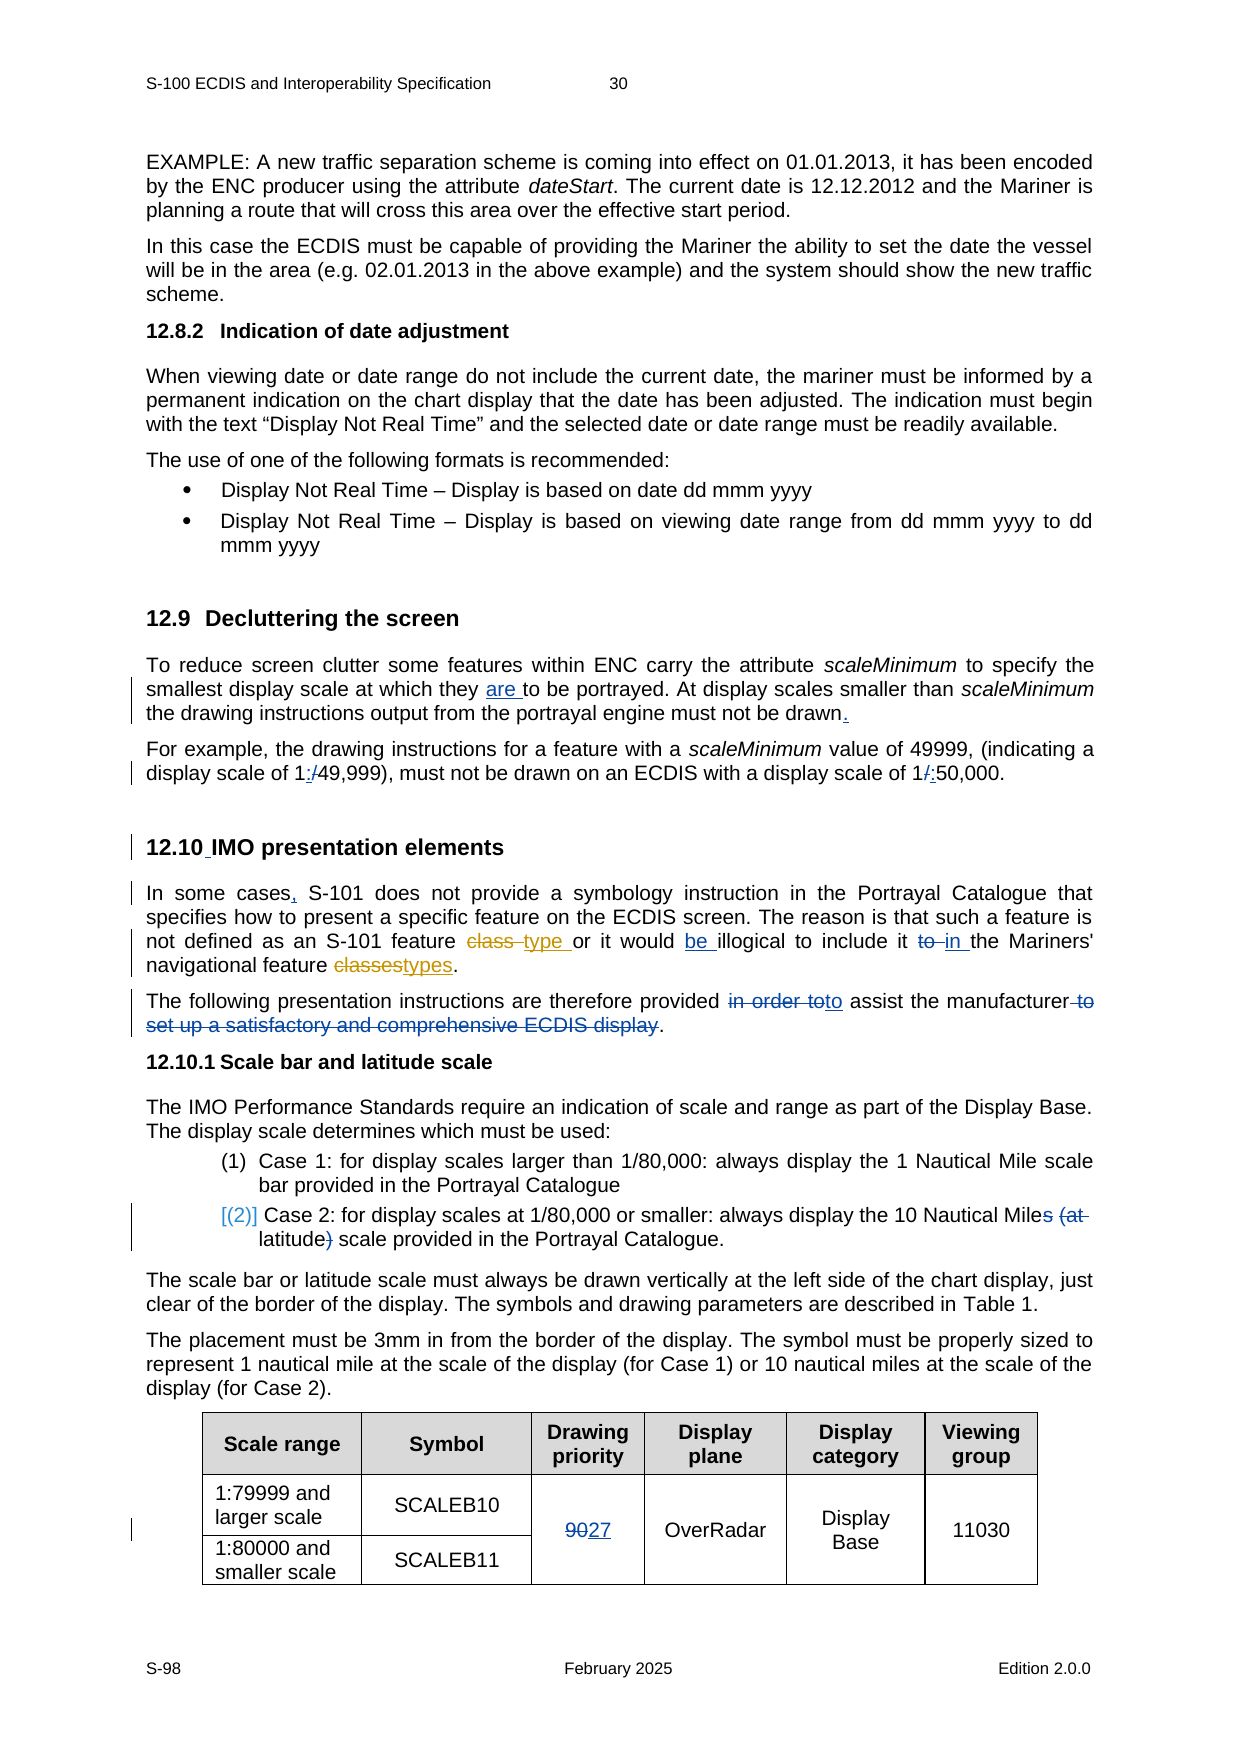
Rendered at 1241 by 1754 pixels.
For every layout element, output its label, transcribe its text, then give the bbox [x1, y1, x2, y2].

subtitle Indication of date adjustment [146, 319, 1094, 343]
list Display Not Real Time – Display is based on date dd mmm yyyy [183, 478, 1094, 502]
table_cell 1:80000 and smaller scale [203, 1536, 361, 1584]
table_cell 1:79999 and larger scale [203, 1475, 361, 1535]
table_cell SCALEB11 [362, 1536, 531, 1584]
text The IMO Performance Standards require an indication of scale and range as part of the Display Base. The display scale determines which must be used: [146, 1094, 1094, 1142]
text The placement must be 3mm in from the border of the display. The symbol must be properly sized to represent 1 nautical mile at the scale of the display (for Case 1) or 10 nautical miles at the scale of the display (for Case 2). [146, 1328, 1094, 1400]
table_header Drawing priority [532, 1413, 644, 1474]
text The following presentation instructions are therefore provided assist the manufacturer. [146, 989, 1094, 1037]
text In this case the ECDIS must be capable of providing the Mariner the ability to set the date the vessel will be in the area (e.g. 02.01.2013 in the above example) and the system should show the new traffic scheme. [146, 234, 1094, 306]
table_cell SCALEB10 [362, 1475, 531, 1535]
text The scale bar or latitude scale must always be drawn vertically at the left side of the chart display, just clear of the border of the display. The symbols and drawing parameters are described in Table 1. [146, 1267, 1094, 1315]
text EXAMPLE: A new traffic separation scheme is coming into effect on 01.01.2013, it has been encoded by the ENC producer using the attribute dateStart. The current date is 12.12.2012 and the Mariner is planning a route that will cross this area over the effective start period. [146, 150, 1094, 222]
text To reduce screen clutter some features within ENC carry the attribute scaleMinimum to specify the smallest display scale at which they to be portrayed. At display scales smaller than scaleMinimum the drawing instructions output from the portrayal engine must not be drawn [146, 653, 1094, 724]
text The use of one of the following formats is recommended: [146, 448, 1094, 472]
list Case 1: for display scales larger than 1/80,000: always display the 1 Nautical Mile scale bar provided in the Portrayal Catalogue [221, 1149, 1094, 1197]
list Display Not Real Time – Display is based on viewing date range from dd mmm yyyy to dd mmm yyyy [183, 508, 1094, 556]
table_header Display category [787, 1413, 924, 1474]
table_cell OverRadar [645, 1475, 786, 1584]
table_cell Display Base [787, 1475, 924, 1584]
table_header Display plane [645, 1413, 786, 1474]
subtitle IMO presentation elements [146, 834, 1094, 860]
text When viewing date or date range do not include the current date, the mariner must be informed by a permanent indication on the chart display that the date has been adjusted. The indication must begin with the text “Display Not Real Time” and the selected date or date range must be readily available. [146, 363, 1094, 435]
table_header Viewing group [926, 1413, 1037, 1474]
subtitle Decluttering the screen [146, 605, 1094, 632]
list Case 2: for display scales at 1/80,000 or smaller: always display the 10 Nautical Mile latitude scale provided in the Portrayal Catalogue. [221, 1203, 1094, 1251]
text For example, the drawing instructions for a feature with a scaleMinimum value of 49999, (indicating a display scale of 149,999), must not be drawn on an ECDIS with a display scale of 150,000. [146, 737, 1094, 785]
table_cell 11030 [926, 1475, 1037, 1584]
table_cell [532, 1475, 644, 1584]
text In some cases S-101 does not provide a symbology instruction in the Portrayal Catalogue that specifies how to present a specific feature on the ECDIS screen. The reason is that such a feature is not defined as an S-101 feature or it would illogical to include it the Mariners' navigational feature . [146, 881, 1094, 977]
table_header Scale range [203, 1413, 361, 1474]
table_header Symbol [362, 1413, 531, 1474]
subtitle Scale bar and latitude scale [146, 1050, 1094, 1074]
